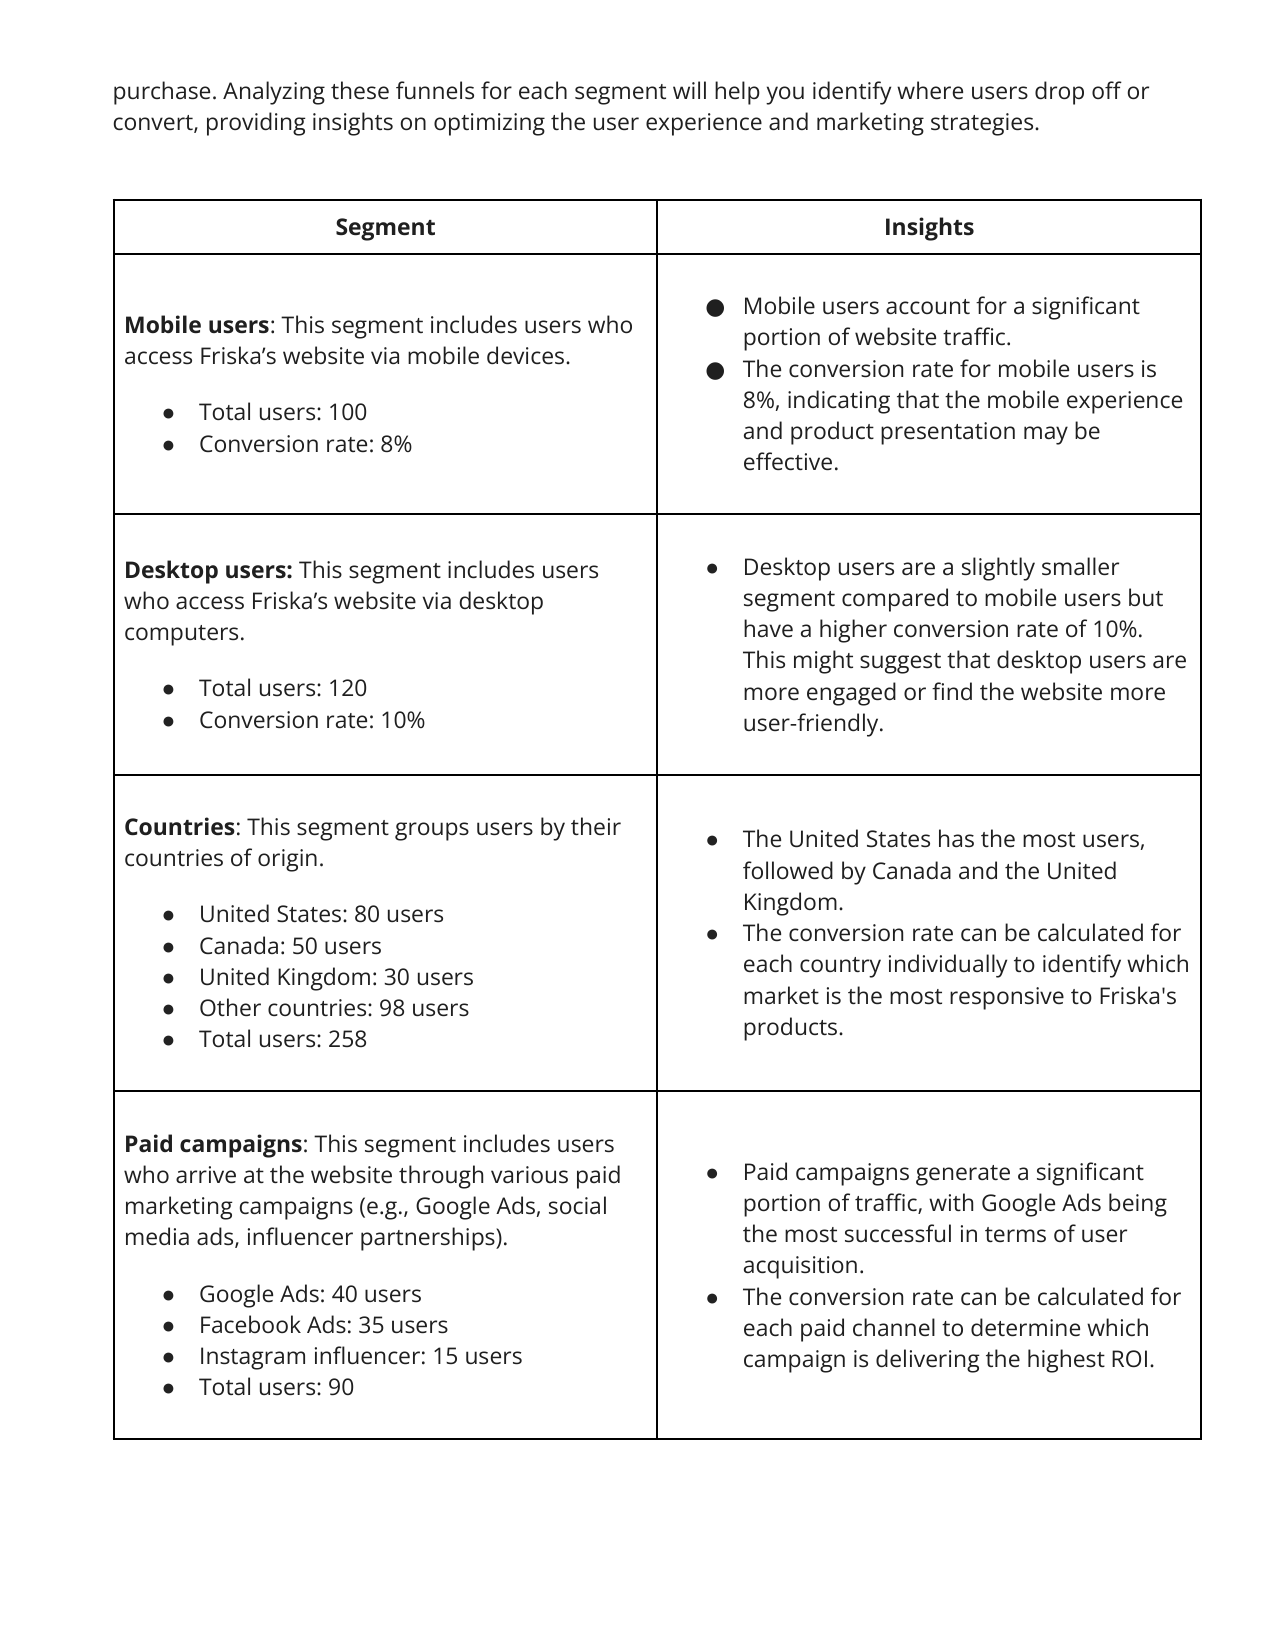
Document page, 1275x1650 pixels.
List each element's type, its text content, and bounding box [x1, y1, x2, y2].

table_header Segment [115, 201, 656, 253]
table_cell Mobile users account for a significant portion of website traffic. The conversion rate for mobile users is 8%, indicating that the mobile experience and product presentation may be effective. [658, 255, 1200, 513]
table_cell Mobile users: This segment includes users who access Friska’s website via mobile devices. Total users: 100 Conversion rate: 8% [115, 255, 656, 513]
table_cell Countries: This segment groups users by their countries of origin. United States: 80 users Canada: 50 users United Kingdom: 30 users Other countries: 98 users Total users: 258 [115, 776, 656, 1090]
table_cell Desktop users are a slightly smaller segment compared to mobile users but have a higher conversion rate of 10%. This might suggest that desktop users are more engaged or find the website more user-friendly. [658, 515, 1200, 773]
table_cell Paid campaigns: This segment includes users who arrive at the website through various paid marketing campaigns (e.g., Google Ads, social media ads, influencer partnerships). Google Ads: 40 users Facebook Ads: 35 users Instagram influencer: 15 users Total users: 90 [115, 1092, 656, 1438]
table_cell The United States has the most users, followed by Canada and the United Kingdom. The conversion rate can be calculated for each country individually to identify which market is the most responsive to Friska's products. [658, 776, 1200, 1090]
table_cell Paid campaigns generate a significant portion of traffic, with Google Ads being the most successful in terms of user acquisition. The conversion rate can be calculated for each paid channel to determine which campaign is delivering the highest ROI. [658, 1092, 1200, 1438]
table_cell Desktop users: This segment includes users who access Friska’s website via desktop computers. Total users: 120 Conversion rate: 10% [115, 515, 656, 773]
table_header Insights [658, 201, 1200, 253]
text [112, 75, 1200, 137]
